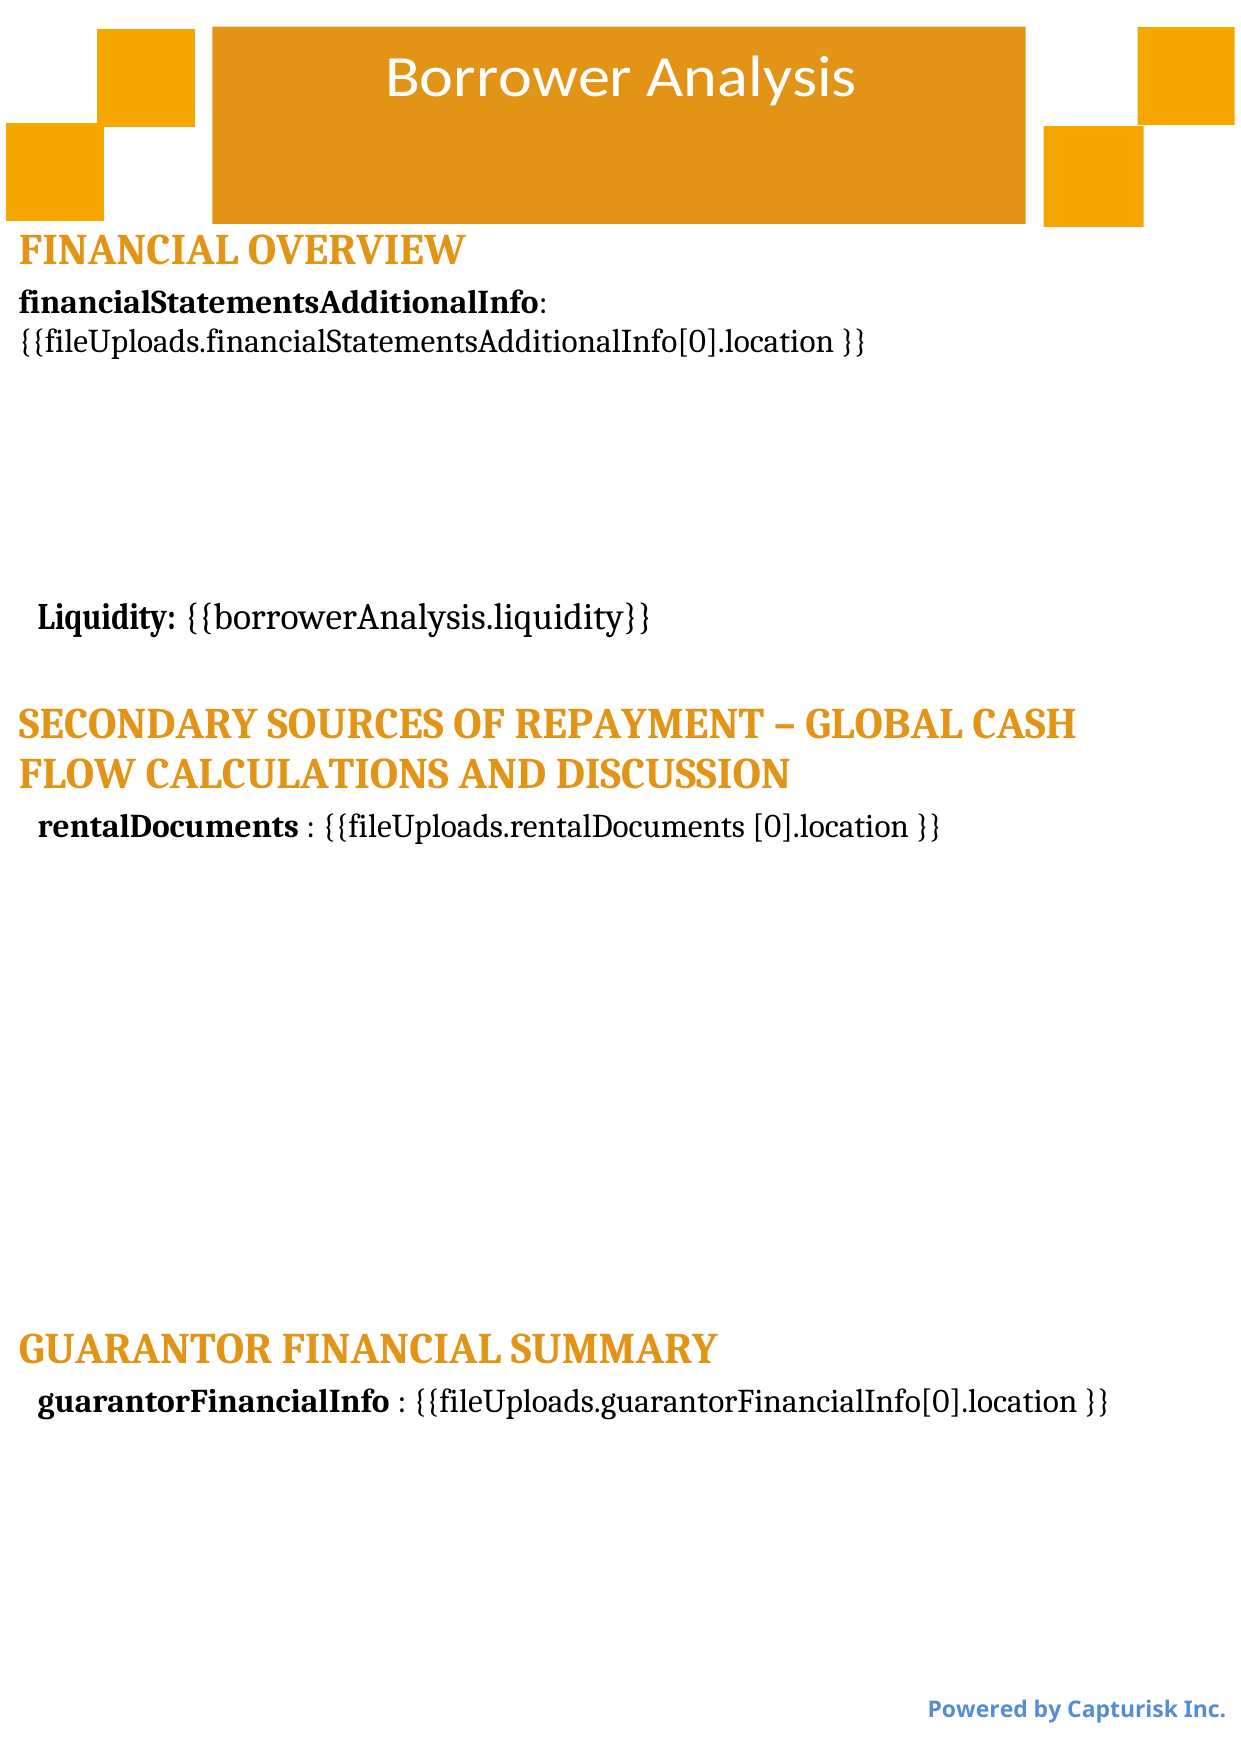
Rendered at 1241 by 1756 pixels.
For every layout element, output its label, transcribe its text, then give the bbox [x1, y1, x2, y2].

text Liquidity: {{borrowerAnalysis.liquidity}} [37, 596, 1199, 639]
text FINANCIAL OVERVIEW [19, 225, 1199, 275]
text financialStatementsAdditionalInfo: {{fileUploads.financialStatementsAdditionalInfo[0].location }} [19, 284, 1199, 360]
text guarantorFinancialInfo : {{fileUploads.guarantorFinancialInfo[0].location }} [37, 1382, 1199, 1421]
picture [1043, 126, 1144, 225]
picture [6, 29, 195, 221]
text GUARANTOR FINANCIAL SUMMARY [19, 1324, 1199, 1374]
text rentalDocuments : {{fileUploads.rentalDocuments [0].location }} [37, 808, 1199, 846]
text SECONDARY SOURCES OF REPAYMENT – GLOBAL CASH FLOW CALCULATIONS AND DISCUSSION [19, 699, 1199, 799]
picture [1137, 27, 1235, 125]
